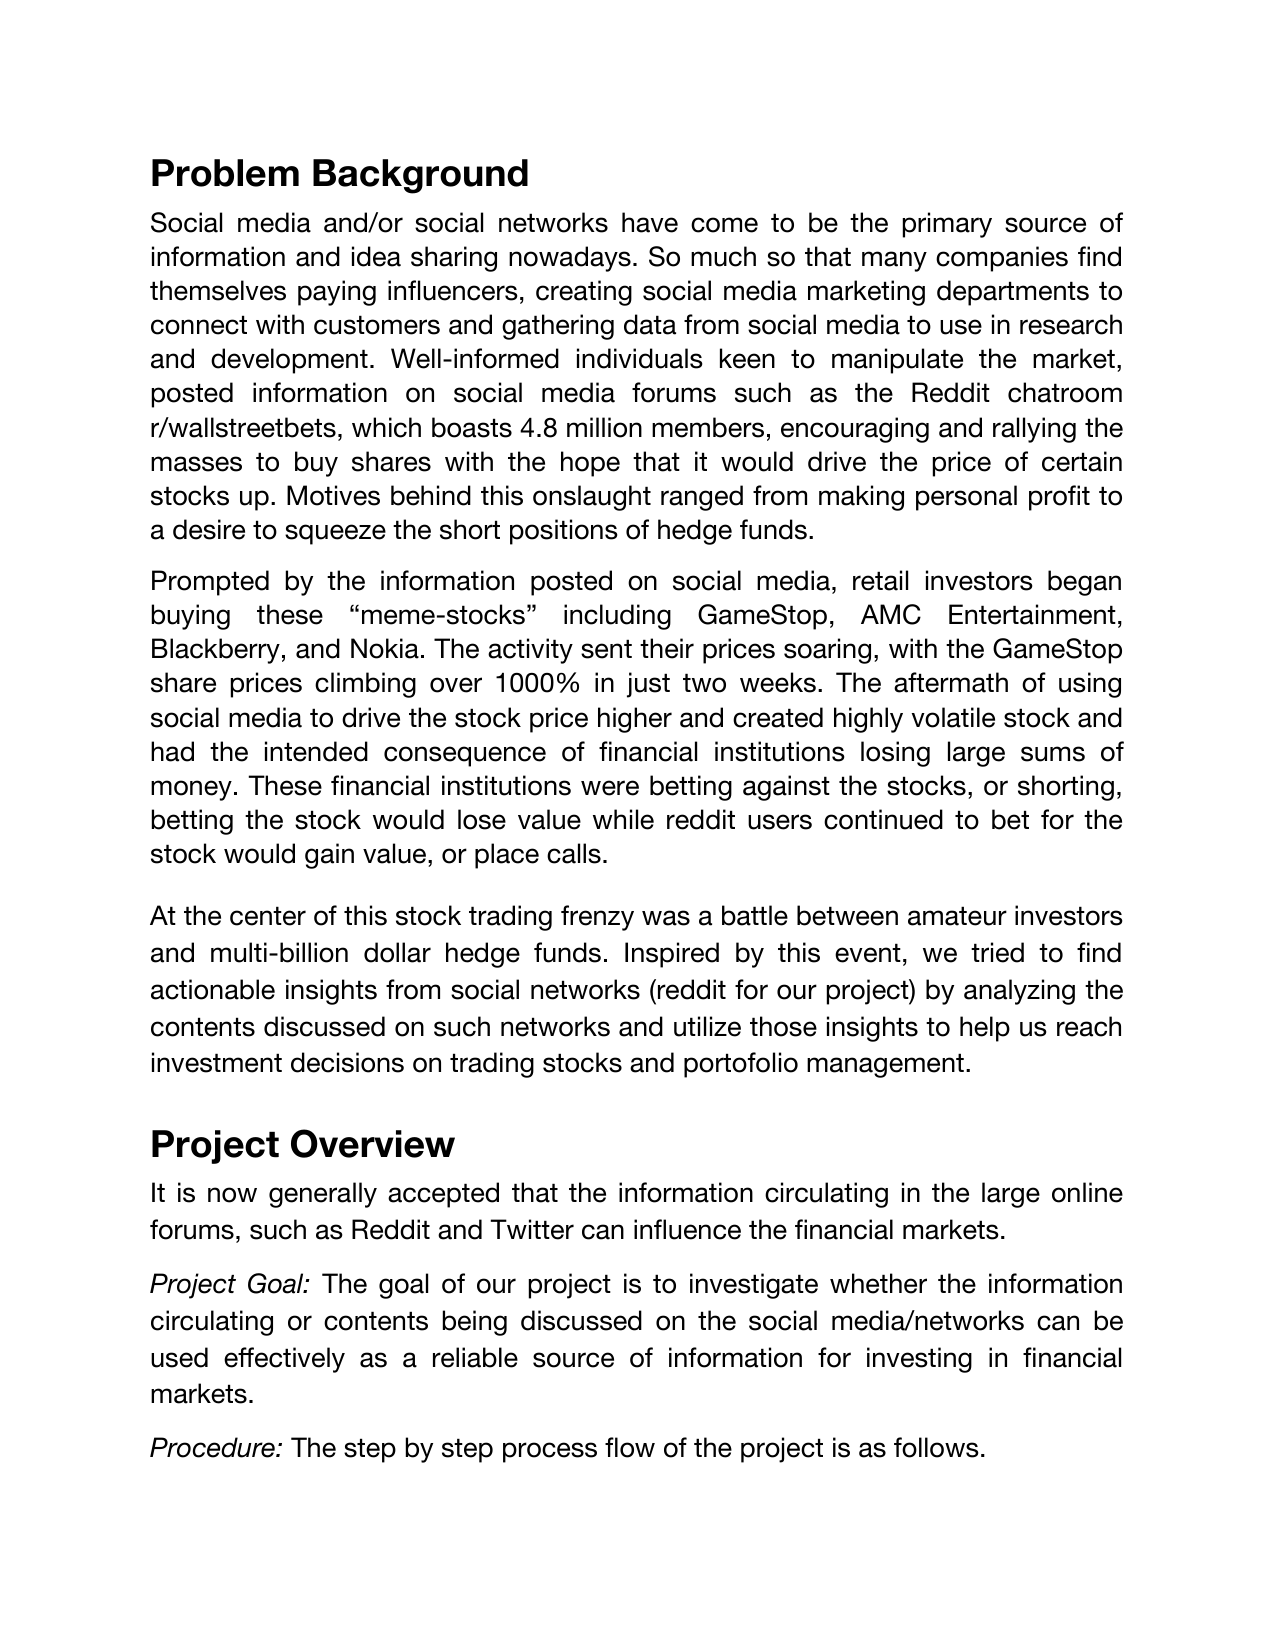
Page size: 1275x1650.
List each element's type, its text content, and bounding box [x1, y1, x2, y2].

text Project Goal: The goal of our project is to investigate whether the information circulating or contents being discussed on the social media/networks can be used effectively as a reliable source of information for investing in financial markets. [150, 1267, 1125, 1412]
text Social media and/or social networks have come to be the primary source of information and idea sharing nowadays. So much so that many companies find themselves paying influencers, creating social media marketing departments to connect with customers and gathering data from social media to use in research and development. Well-informed individuals keen to manipulate the market, posted information on social media forums such as the Reddit chatroom r/wallstreetbets, which boasts 4.8 million members, encouraging and rallying the masses to buy shares with the hope that it would drive the price of certain stocks up. Motives behind this onslaught ranged from making personal profit to a desire to squeeze the short positions of hedge funds. [150, 206, 1125, 547]
subtitle Project Overview [150, 1121, 1125, 1168]
subtitle Problem Background [150, 150, 1125, 197]
text Procedure: The step by step process flow of the project is as follows. [150, 1431, 1125, 1465]
text It is now generally accepted that the information circulating in the large online forums, such as Reddit and Twitter can influence the financial markets. [150, 1176, 1125, 1247]
list At the center of this stock trading frenzy was a battle between amateur investors and multi-billion dollar hedge funds. Inspired by this event, we tried to find actionable insights from social networks (reddit for our project) by analyzing the contents discussed on such networks and utilize those insights to help us reach investment decisions on trading stocks and portofolio management. [112, 898, 1125, 1081]
text Prompted by the information posted on social media, retail investors began buying these “meme-stocks” including GameStop, AMC Entertainment, Blackberry, and Nokia. The activity sent their prices soaring, with the GameStop share prices climbing over 1000% in just two weeks. The aftermath of using social media to drive the stock price higher and created highly volatile stock and had the intended consequence of financial institutions losing large sums of money. These financial institutions were betting against the stocks, or shorting, betting the stock would lose value while reddit users continued to bet for the stock would gain value, or place calls. [150, 564, 1125, 871]
